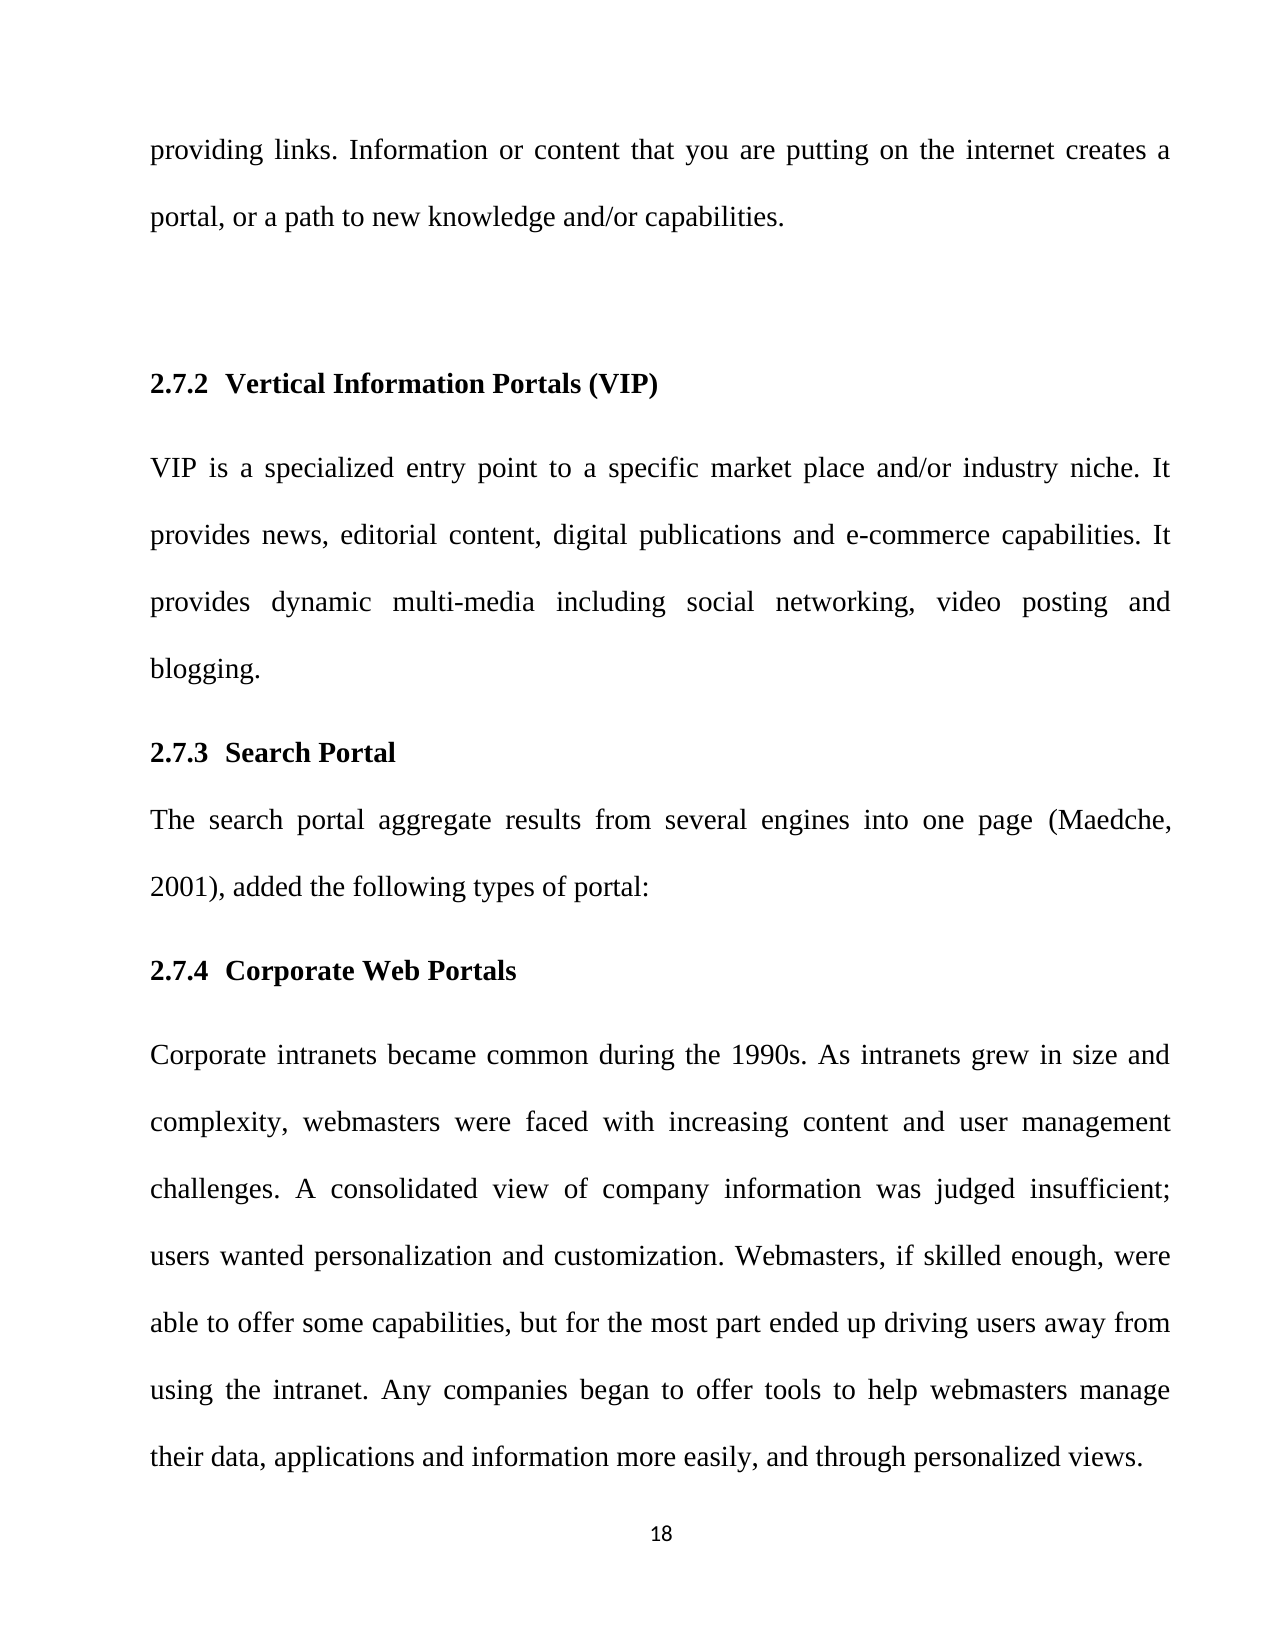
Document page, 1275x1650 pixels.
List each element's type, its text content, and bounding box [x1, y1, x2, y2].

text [150, 132, 1172, 232]
text VIP is a specialized entry point to a specific market place and/or industry niche. It provides news, editorial content, digital publications and e-commerce capabilities. It provides dynamic multi-media including social networking, video posting and blogging. [150, 450, 1172, 685]
text 2.7.4 Corporate Web Portals [150, 953, 1172, 987]
text 2.7.2 Vertical Information Portals (VIP) [150, 366, 1172, 400]
subtitle 2.7.3 Search Portal [150, 735, 1172, 769]
text The search portal aggregate results from several engines into one page (Maedche, 2001), added the following types of portal: [150, 802, 1172, 903]
text Corporate intranets became common during the 1990s. As intranets grew in size and complexity, webmasters were faced with increasing content and user management challenges. A consolidated view of company information was judged insufficient; users wanted personalization and customization. Webmasters, if skilled enough, were able to offer some capabilities, but for the most part ended up driving users away from using the intranet. Any companies began to offer tools to help webmasters manage their data, applications and information more easily, and through personalized views. [150, 1037, 1172, 1473]
